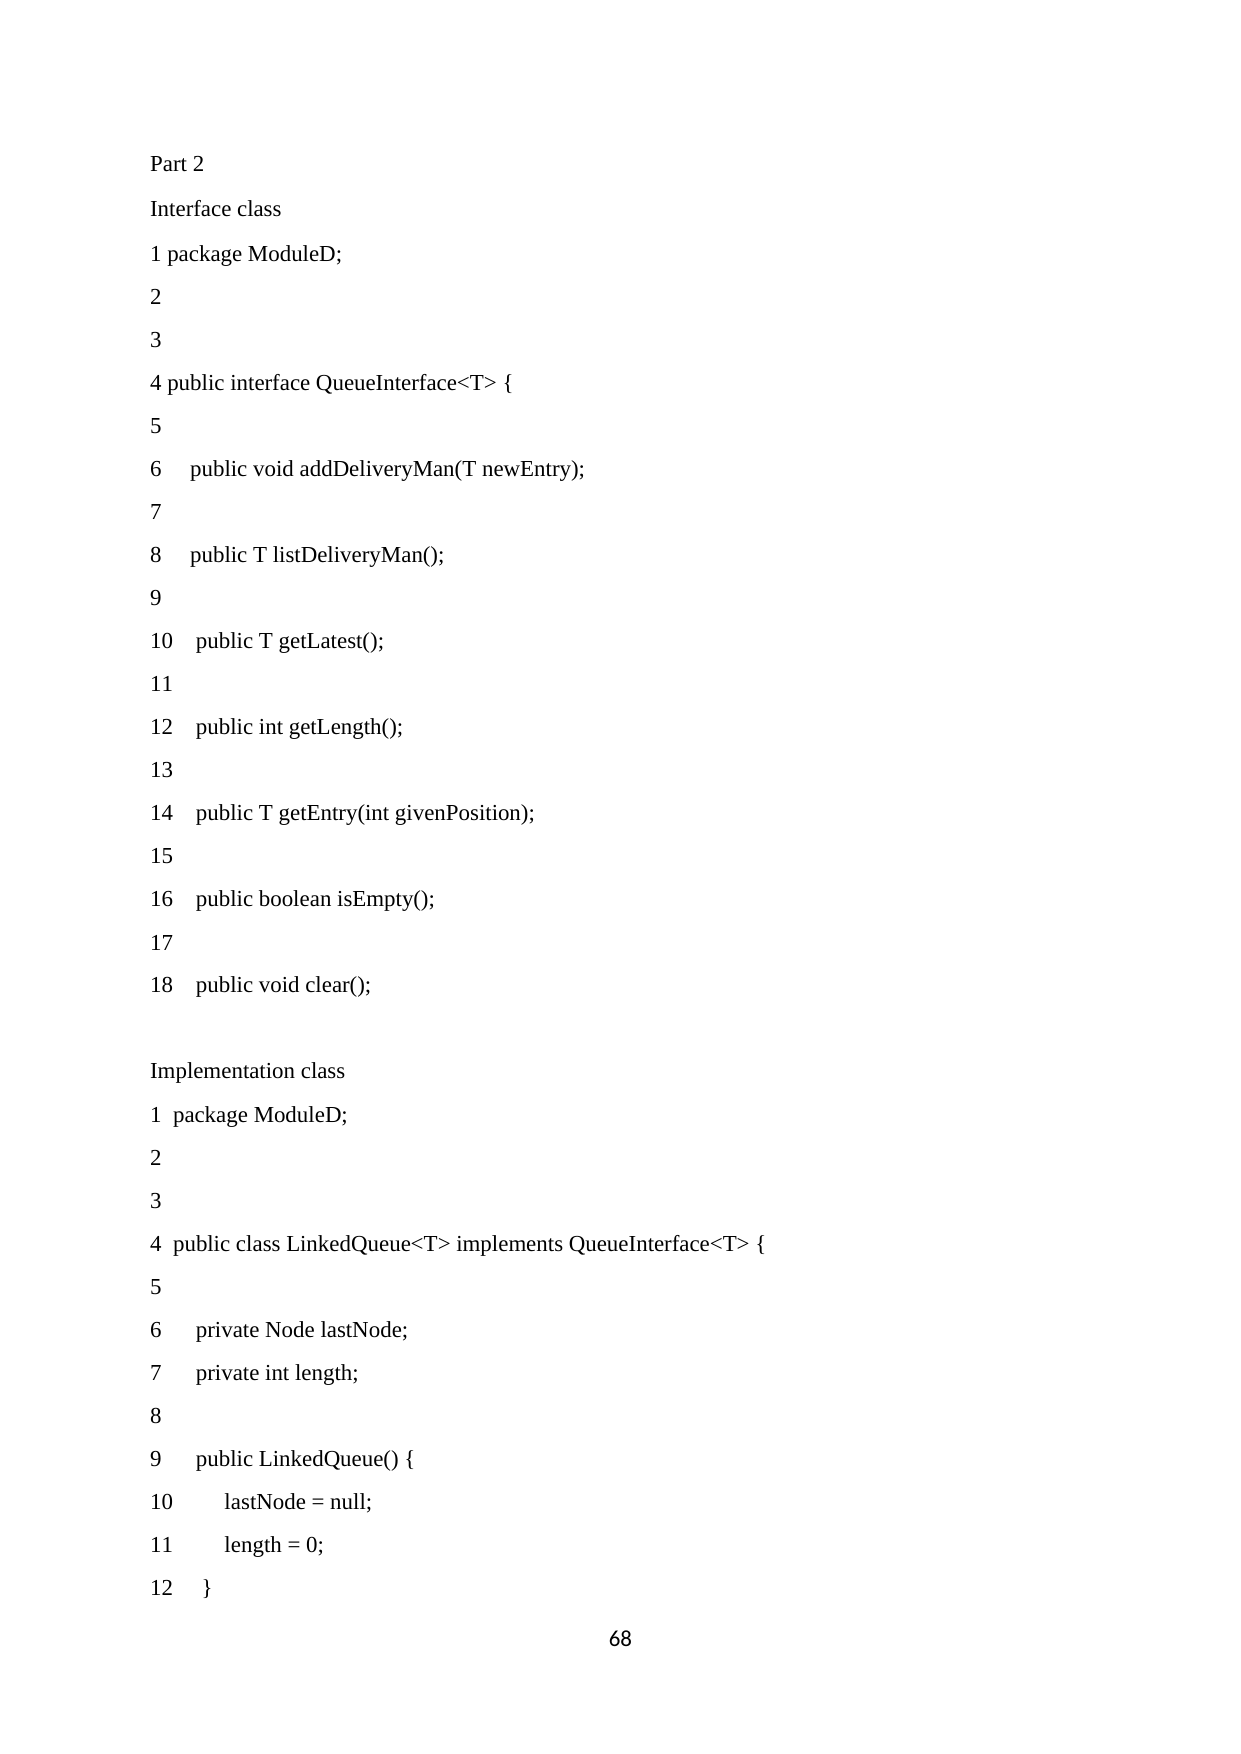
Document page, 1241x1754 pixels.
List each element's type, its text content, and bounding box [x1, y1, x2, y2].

text 7 private int length; [150, 1359, 1090, 1385]
text Part 2 [150, 150, 1090, 176]
text 8 public T listDeliveryMan(); [150, 541, 1090, 568]
text 12 } [150, 1574, 1090, 1600]
text 18 public void clear(); [150, 972, 1090, 998]
text 3 [150, 1187, 1090, 1213]
text 17 [150, 928, 1090, 955]
text 5 [150, 1273, 1090, 1299]
text 10 public T getLatest(); [150, 627, 1090, 654]
text 4 public interface QueueInterface<T> { [150, 369, 1090, 396]
text 16 public boolean isEmpty(); [150, 886, 1090, 912]
text 7 [150, 498, 1090, 525]
text Interface class [150, 195, 1090, 221]
text 1 package ModuleD; [150, 1101, 1090, 1127]
text 9 [150, 584, 1090, 611]
text 8 [150, 1402, 1090, 1428]
text Implementation class [150, 1058, 1090, 1084]
text 5 [150, 412, 1090, 439]
text 1 package ModuleD; [150, 240, 1090, 267]
text 4 public class LinkedQueue<T> implements QueueInterface<T> { [150, 1230, 1090, 1256]
text 2 [150, 283, 1090, 309]
text 15 [150, 842, 1090, 869]
text 12 public int getLength(); [150, 713, 1090, 740]
text 11 [150, 670, 1090, 697]
text 6 private Node lastNode; [150, 1316, 1090, 1342]
text 13 [150, 756, 1090, 783]
text 3 [150, 326, 1090, 353]
text 2 [150, 1144, 1090, 1170]
text 10 lastNode = null; [150, 1488, 1090, 1514]
text 11 length = 0; [150, 1531, 1090, 1557]
text 9 public LinkedQueue() { [150, 1445, 1090, 1471]
text 14 public T getEntry(int givenPosition); [150, 799, 1090, 826]
text 6 public void addDeliveryMan(T newEntry); [150, 455, 1090, 482]
